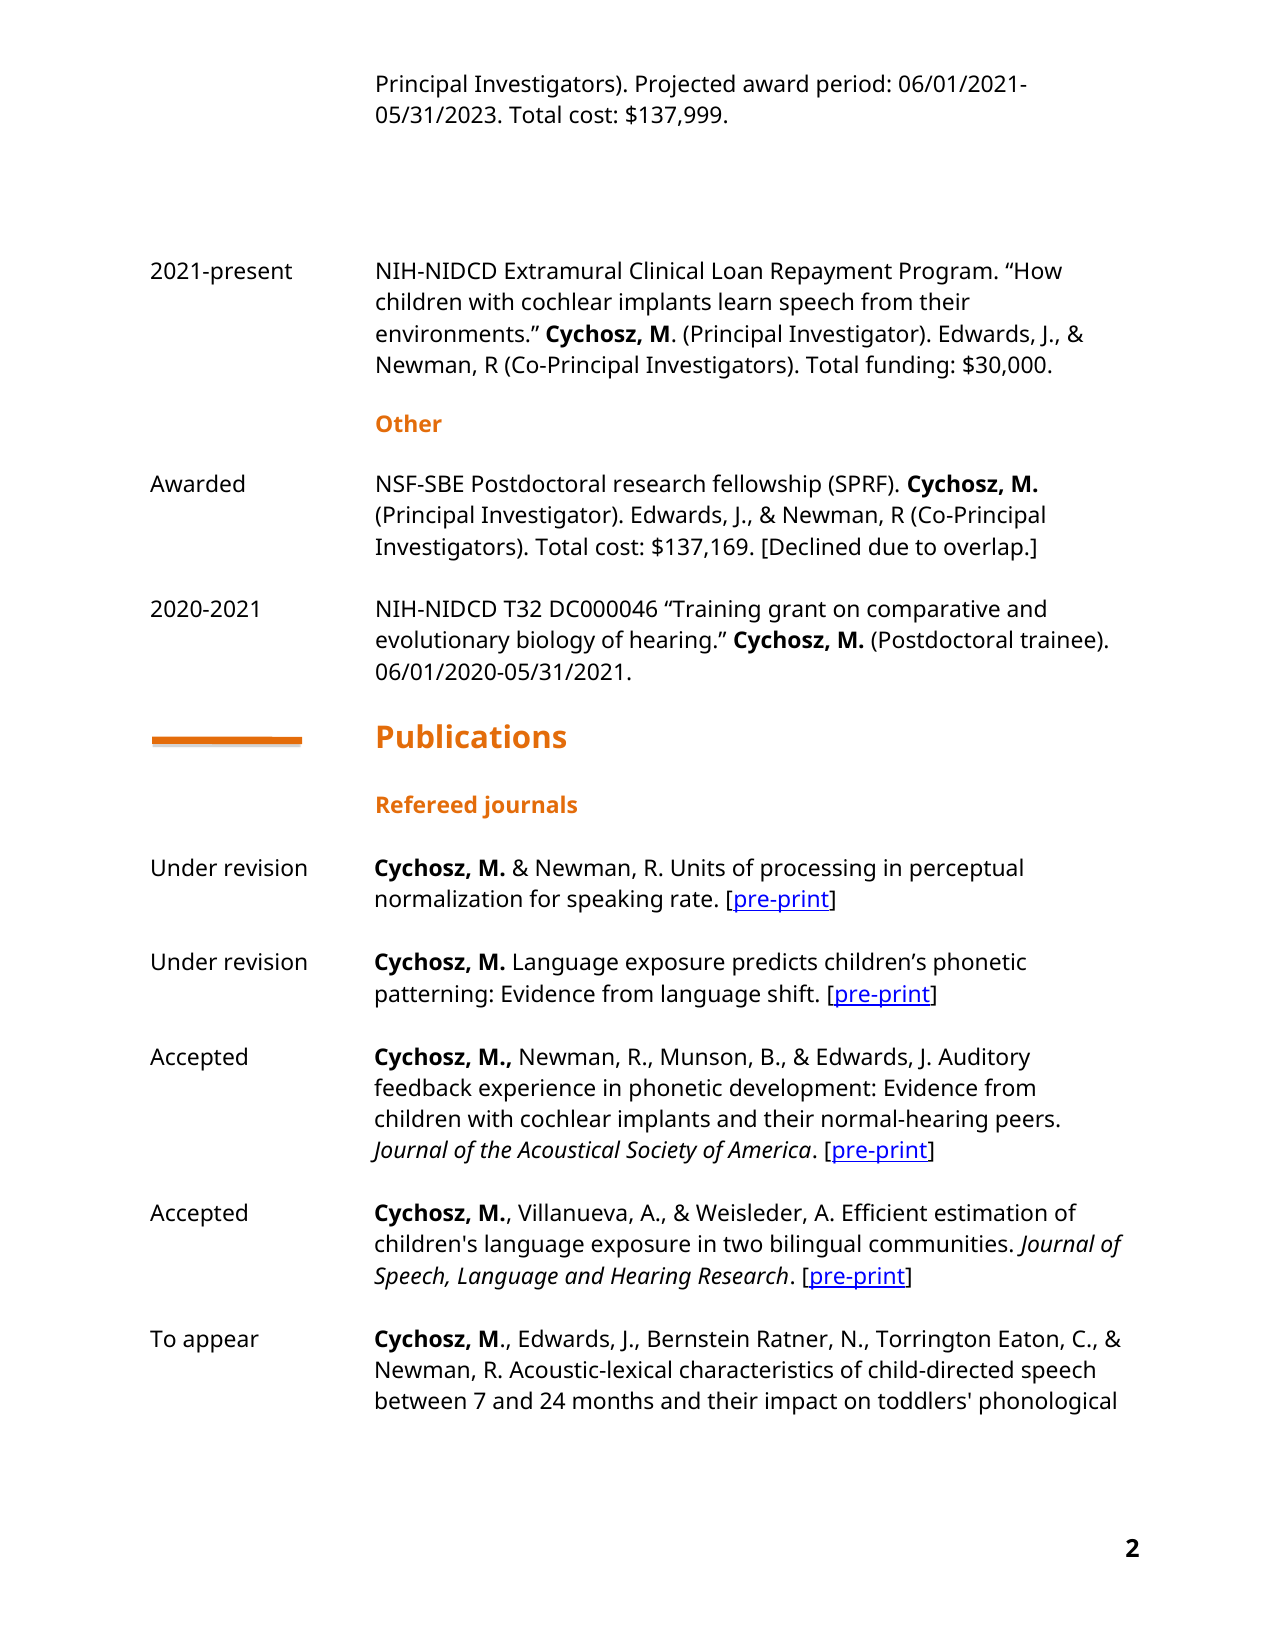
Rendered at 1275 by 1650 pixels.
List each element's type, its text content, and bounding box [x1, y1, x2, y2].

text Awarded NSF-SBE Postdoctoral research fellowship (SPRF). Cychosz, M. (Principal Investigator). Edwards, J., & Newman, R (Co-Principal Investigators). Total cost: $137,169. [Declined due to overlap.] [150, 468, 1125, 562]
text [150, 67, 1125, 130]
text Under revision Cychosz, M. & Newman, R. Units of processing in perceptual normalization for speaking rate. [pre-print] [150, 852, 1125, 914]
text Other [150, 408, 1125, 440]
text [150, 1322, 1125, 1416]
text 2020-2021 NIH-NIDCD T32 DC000046 “Training grant on comparative and evolutionary biology of hearing.” Cychosz, M. (Postdoctoral trainee). 06/01/2020-05/31/2021. [150, 593, 1125, 687]
text Under revision Cychosz, M. Language exposure predicts children’s phonetic patterning: Evidence from language shift. [pre-print] [150, 946, 1125, 1009]
text 2021-present NIH-NIDCD Extramural Clinical Loan Repayment Program. “How children with cochlear implants learn speech from their environments.” Cychosz, M. (Principal Investigator). Edwards, J., & Newman, R (Co-Principal Investigators). Total funding: $30,000. [150, 255, 1125, 380]
text Accepted Cychosz, M., Newman, R., Munson, B., & Edwards, J. Auditory feedback experience in phonetic development: Evidence from children with cochlear implants and their normal-hearing peers. Journal of the Acoustical Society of America. [pre-print] [150, 1040, 1125, 1165]
text Accepted Cychosz, M., Villanueva, A., & Weisleder, A. Efficient estimation of children's language exposure in two bilingual communities. Journal of Speech, Language and Hearing Research. [pre-print] [150, 1197, 1125, 1291]
text Publications [150, 715, 1125, 758]
text Refereed journals [150, 789, 1125, 820]
